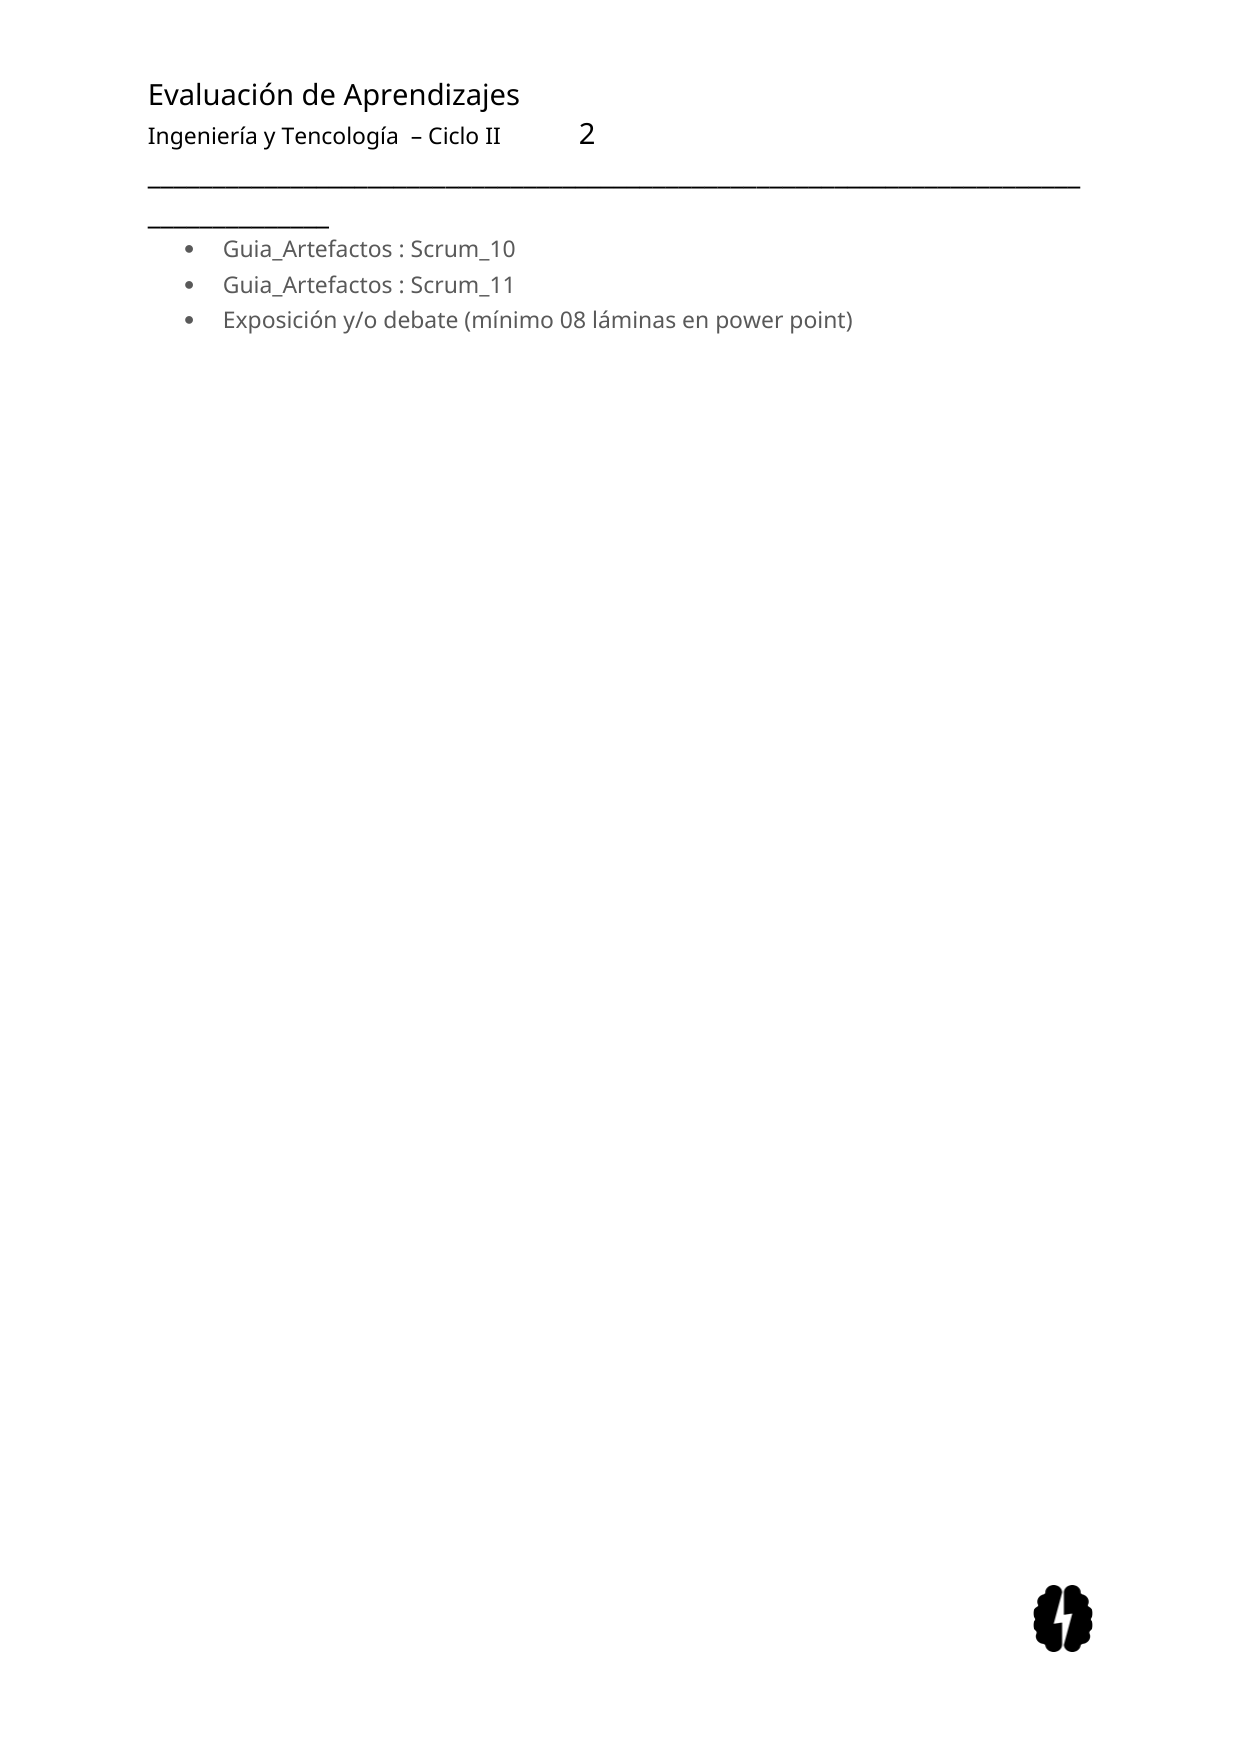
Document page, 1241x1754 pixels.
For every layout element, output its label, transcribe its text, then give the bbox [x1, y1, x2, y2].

picture [1033, 1585, 1093, 1652]
list Guia_Artefactos : Scrum_11 [185, 268, 1092, 300]
list Exposición y/o debate (mínimo 08 láminas en power point) [185, 304, 1092, 336]
list Guia_Artefactos : Scrum_10 [185, 233, 1092, 264]
